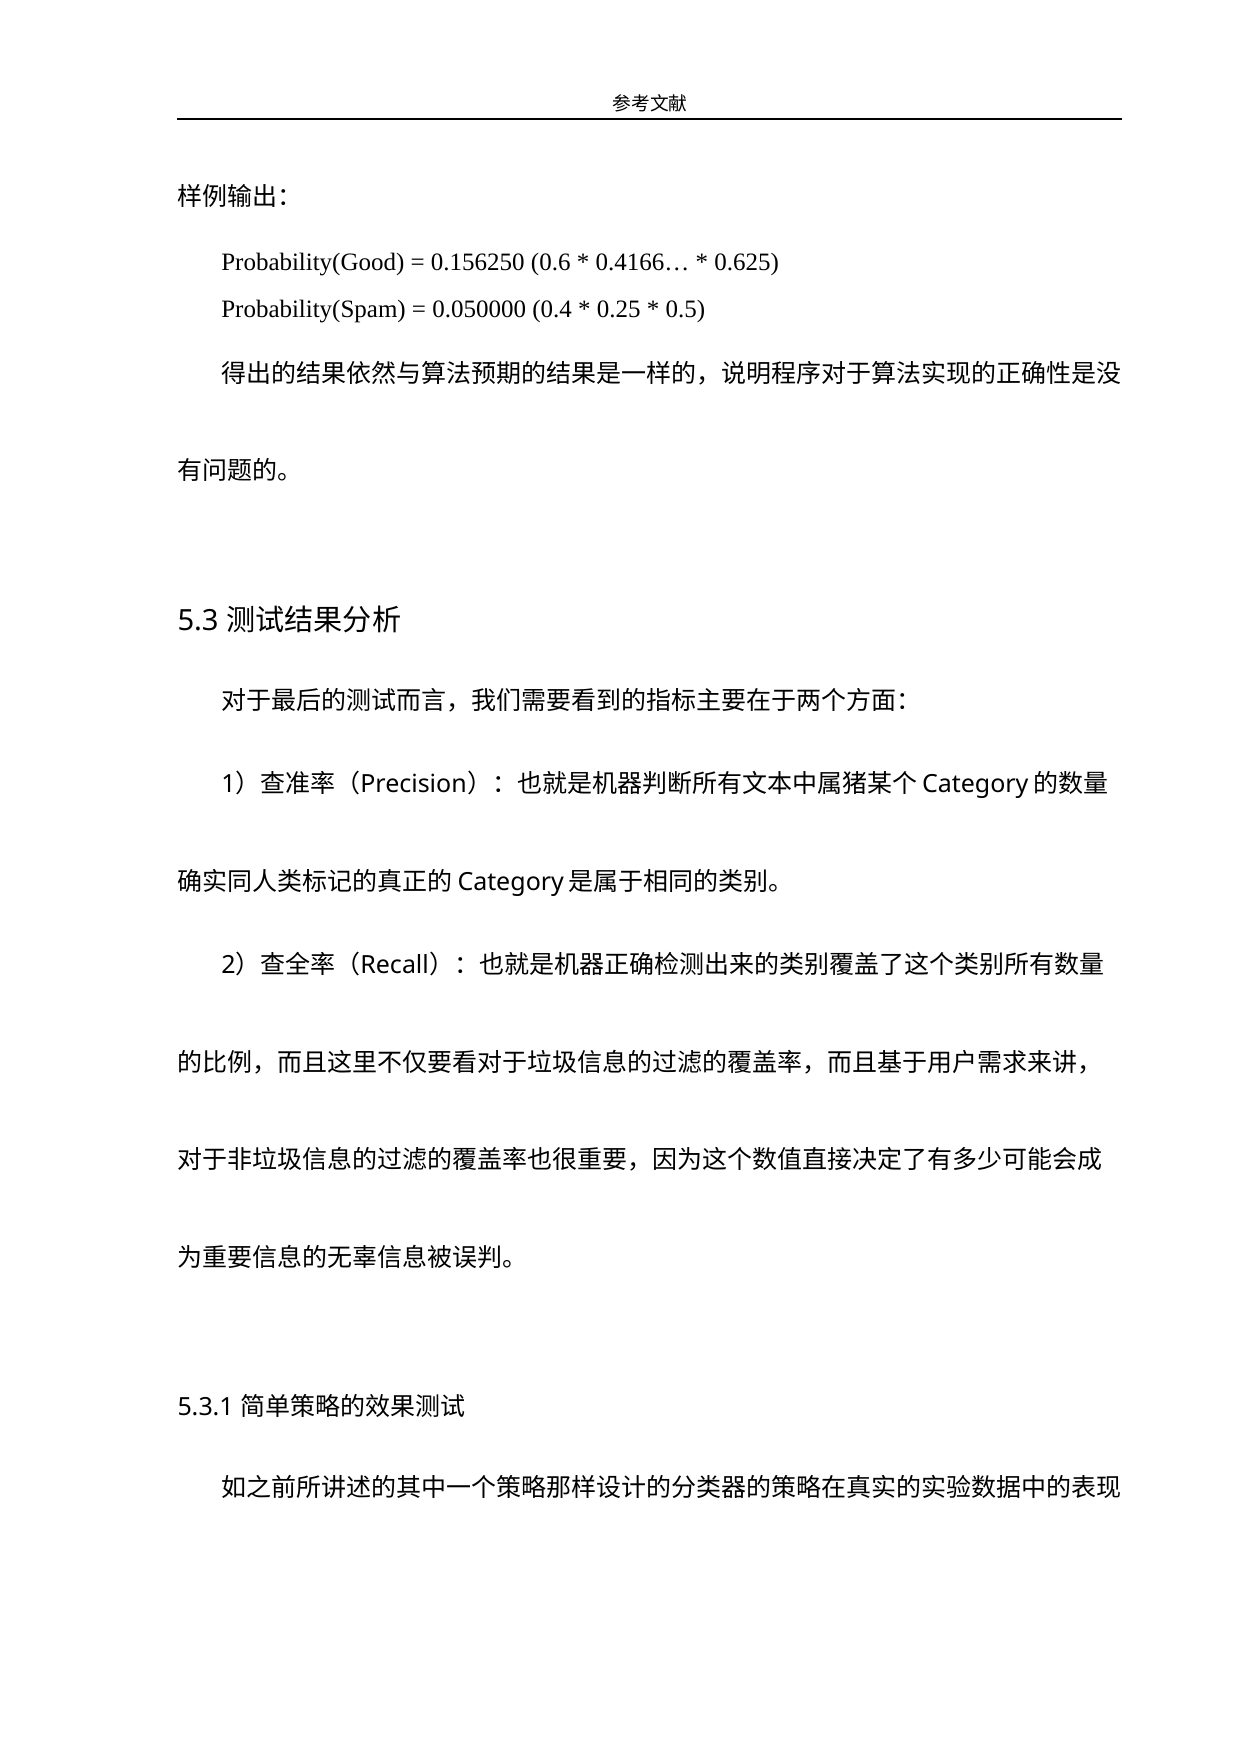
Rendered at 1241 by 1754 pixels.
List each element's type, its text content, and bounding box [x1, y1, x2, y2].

text 样例输出： [177, 162, 1122, 227]
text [177, 1453, 1122, 1518]
text Probability(Good) = 0.156250 (0.6 * 0.4166… * 0.625) [177, 245, 1122, 278]
subtitle 5.3 测试结果分析 [177, 585, 1122, 650]
text 2）查全率（Recall）：也就是机器正确检测出来的类别覆盖了这个类别所有数量的比例，而且这里不仅要看对于垃圾信息的过滤的覆盖率，而且基于用户需求来讲，对于非垃圾信息的过滤的覆盖率也很重要，因为这个数值直接决定了有多少可能会成为重要信息的无辜信息被误判。 [177, 930, 1122, 1288]
text 1）查准率（Precision）：也就是机器判断所有文本中属猪某个Category的数量确实同人类标记的真正的Category是属于相同的类别。 [177, 749, 1122, 912]
subtitle 5.3.1 简单策略的效果测试 [177, 1372, 1122, 1437]
text Probability(Spam) = 0.050000 (0.4 * 0.25 * 0.5) [177, 292, 1122, 324]
text 对于最后的测试而言，我们需要看到的指标主要在于两个方面： [177, 666, 1122, 731]
text 得出的结果依然与算法预期的结果是一样的，说明程序对于算法实现的正确性是没有问题的。 [177, 339, 1122, 501]
